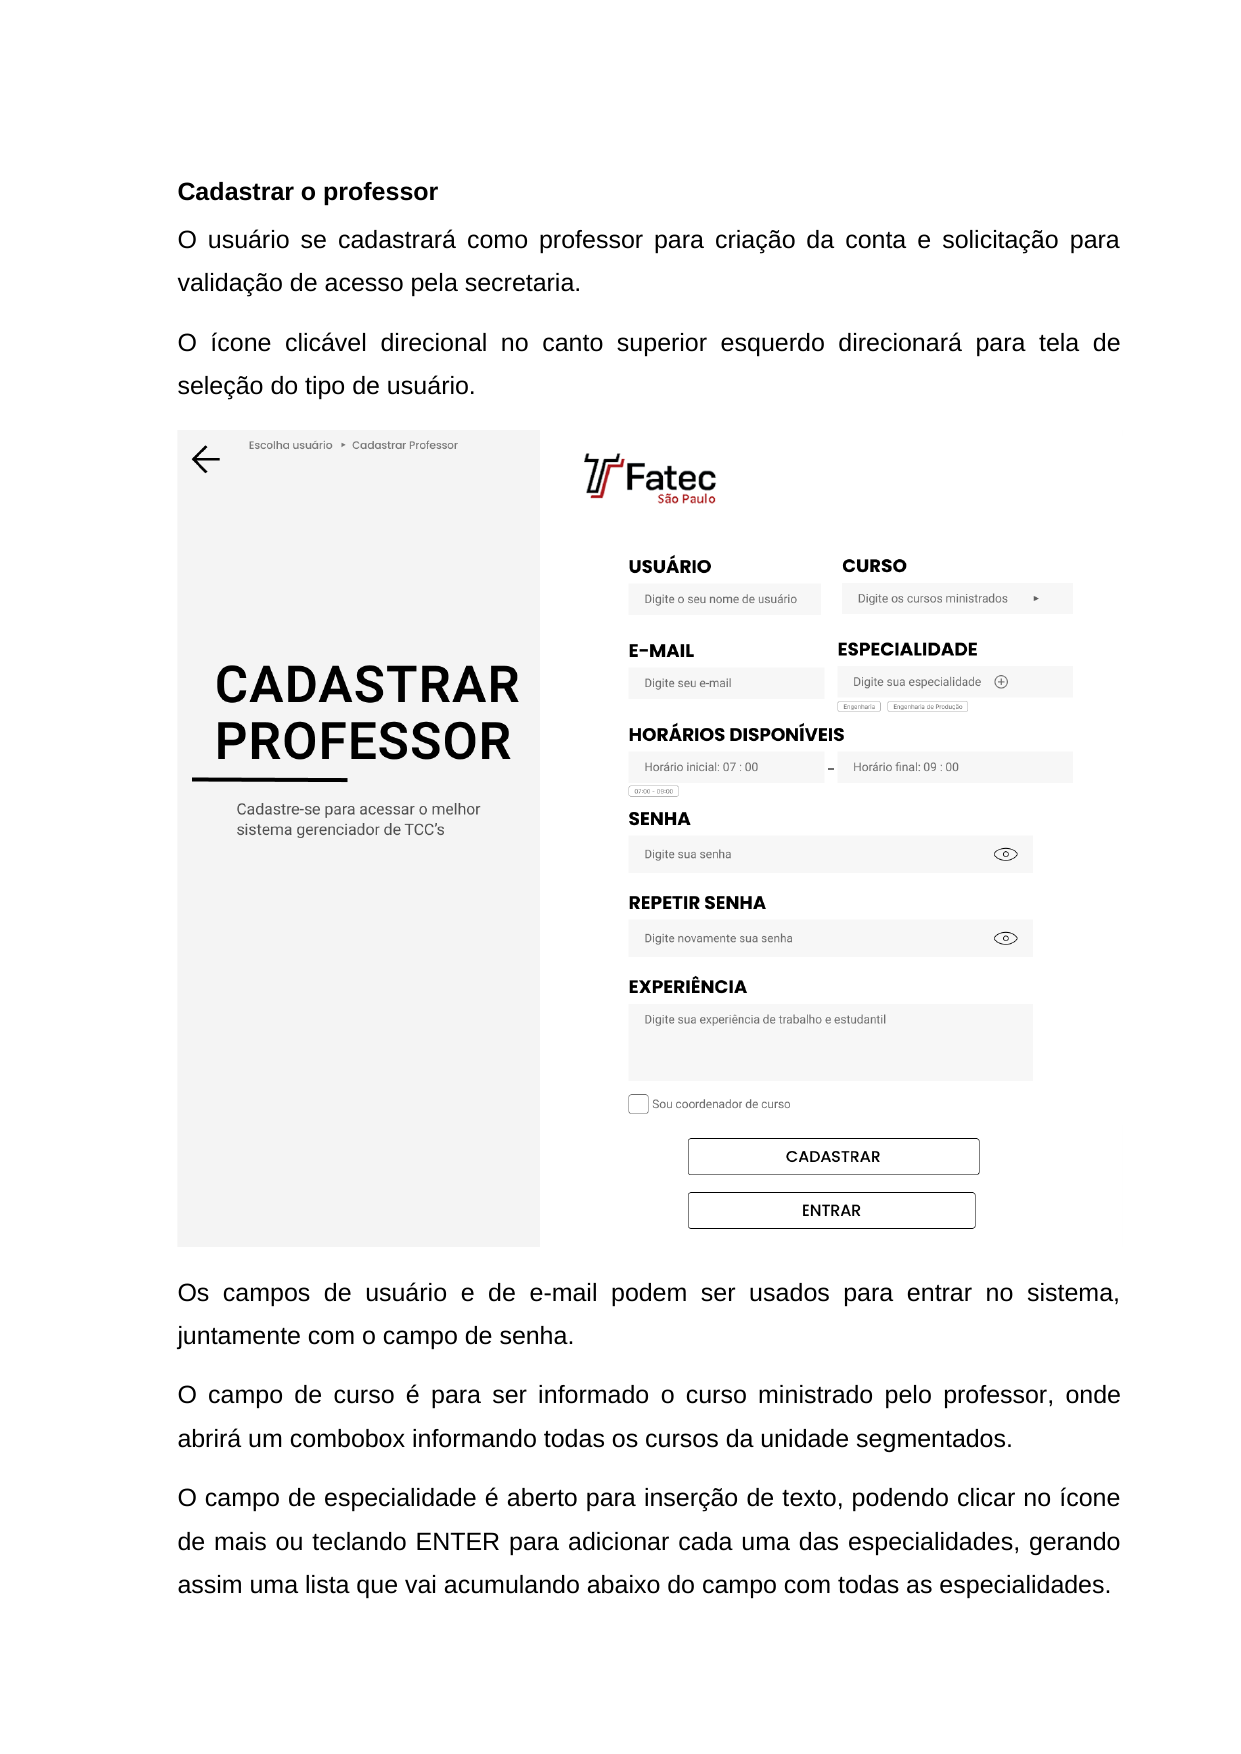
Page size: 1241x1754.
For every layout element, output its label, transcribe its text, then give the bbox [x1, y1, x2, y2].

text O campo de curso é para ser informado o curso ministrado pelo professor, onde abrirá um combobox informando todas os cursos da unidade segmentados. [177, 1381, 1122, 1452]
text Os campos de usuário e de e-mail podem ser usados para entrar no sistema, juntamente com o campo de senha. [177, 1278, 1122, 1349]
text O ícone clicável direcional no canto superior esquerdo direcionará para tela de seleção do tipo de usuário. [177, 328, 1122, 400]
picture [177, 430, 1123, 1247]
text Cadastrar o professor [177, 177, 1122, 206]
text O usuário se cadastrará como professor para criação da conta e solicitação para validação de acesso pela secretaria. [177, 225, 1122, 297]
text O campo de especialidade é aberto para inserção de texto, podendo clicar no ícone de mais ou teclando ENTER para adicionar cada uma das especialidades, gerando assim uma lista que vai acumulando abaixo do campo com todas as especialidades. [177, 1483, 1122, 1598]
